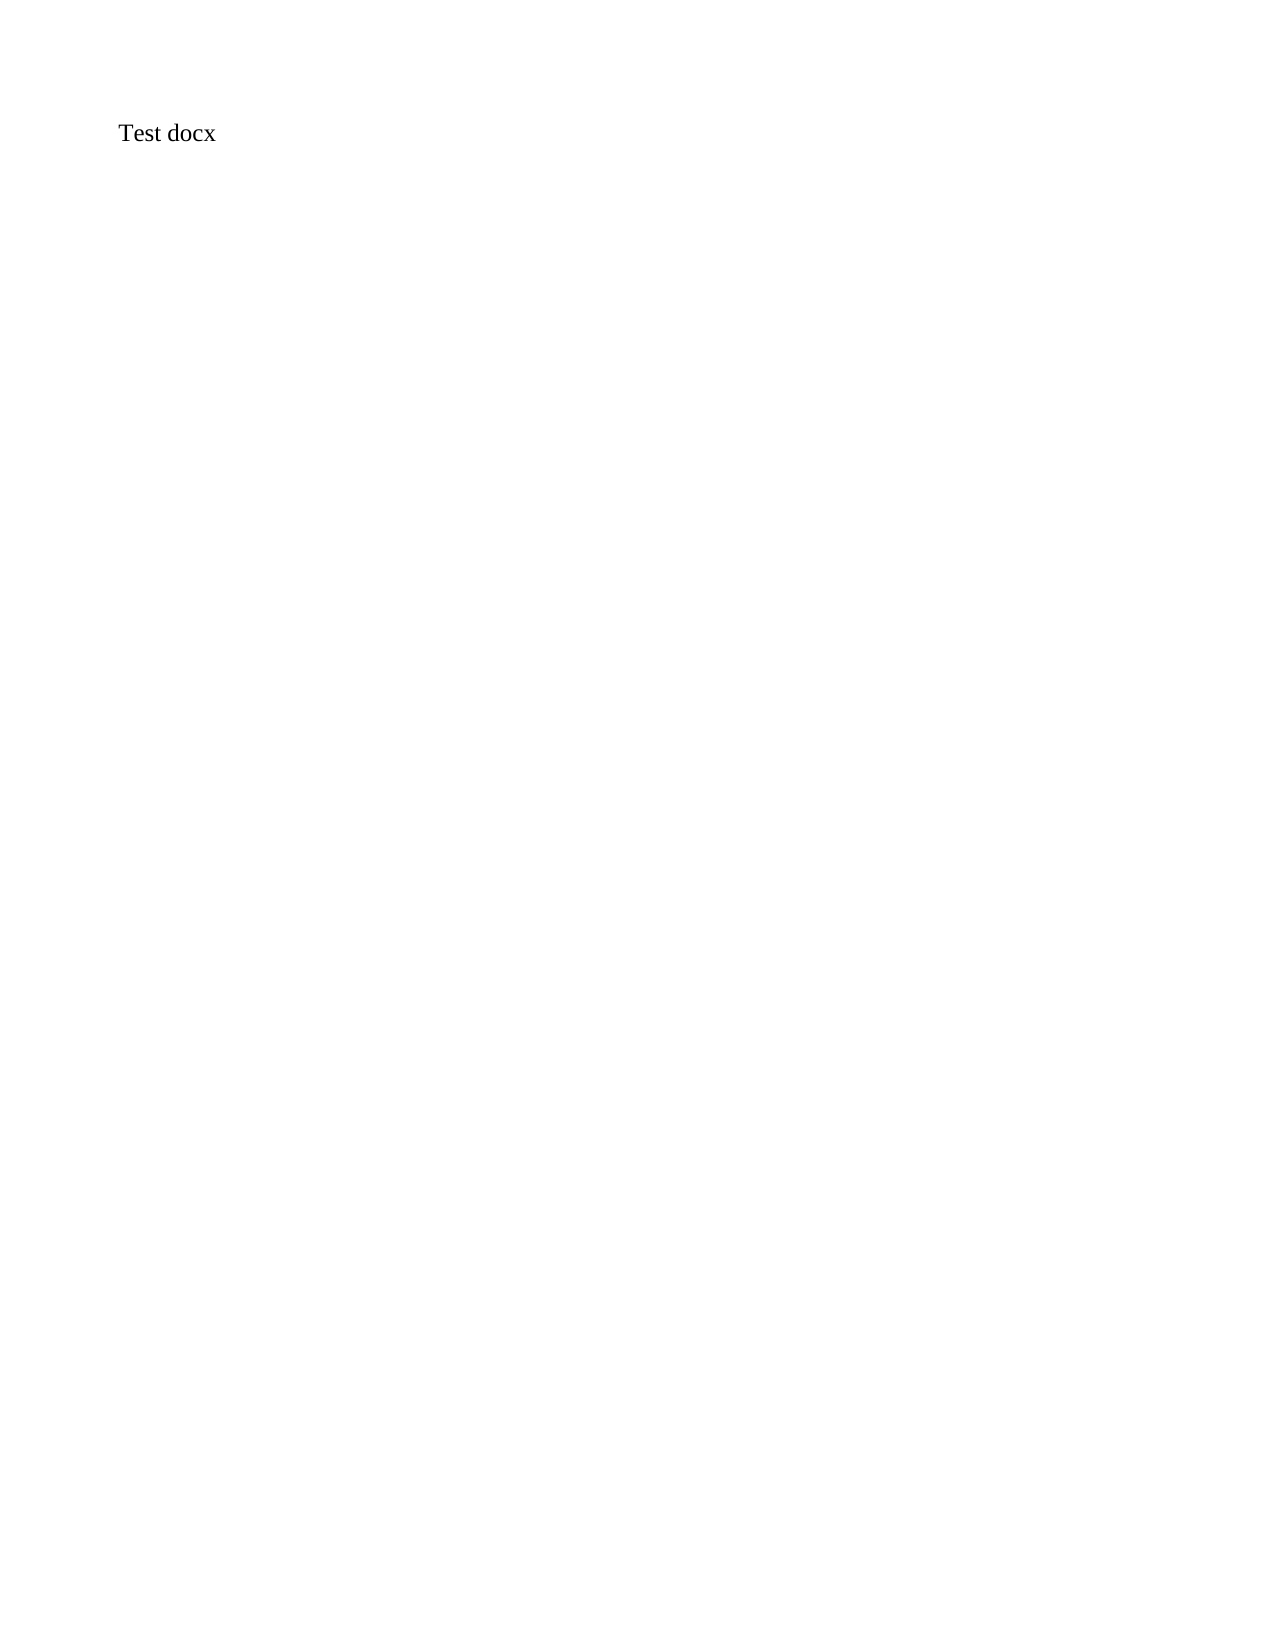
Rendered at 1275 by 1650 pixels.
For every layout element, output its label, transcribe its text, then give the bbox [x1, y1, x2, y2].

text Test docx [118, 118, 1157, 147]
